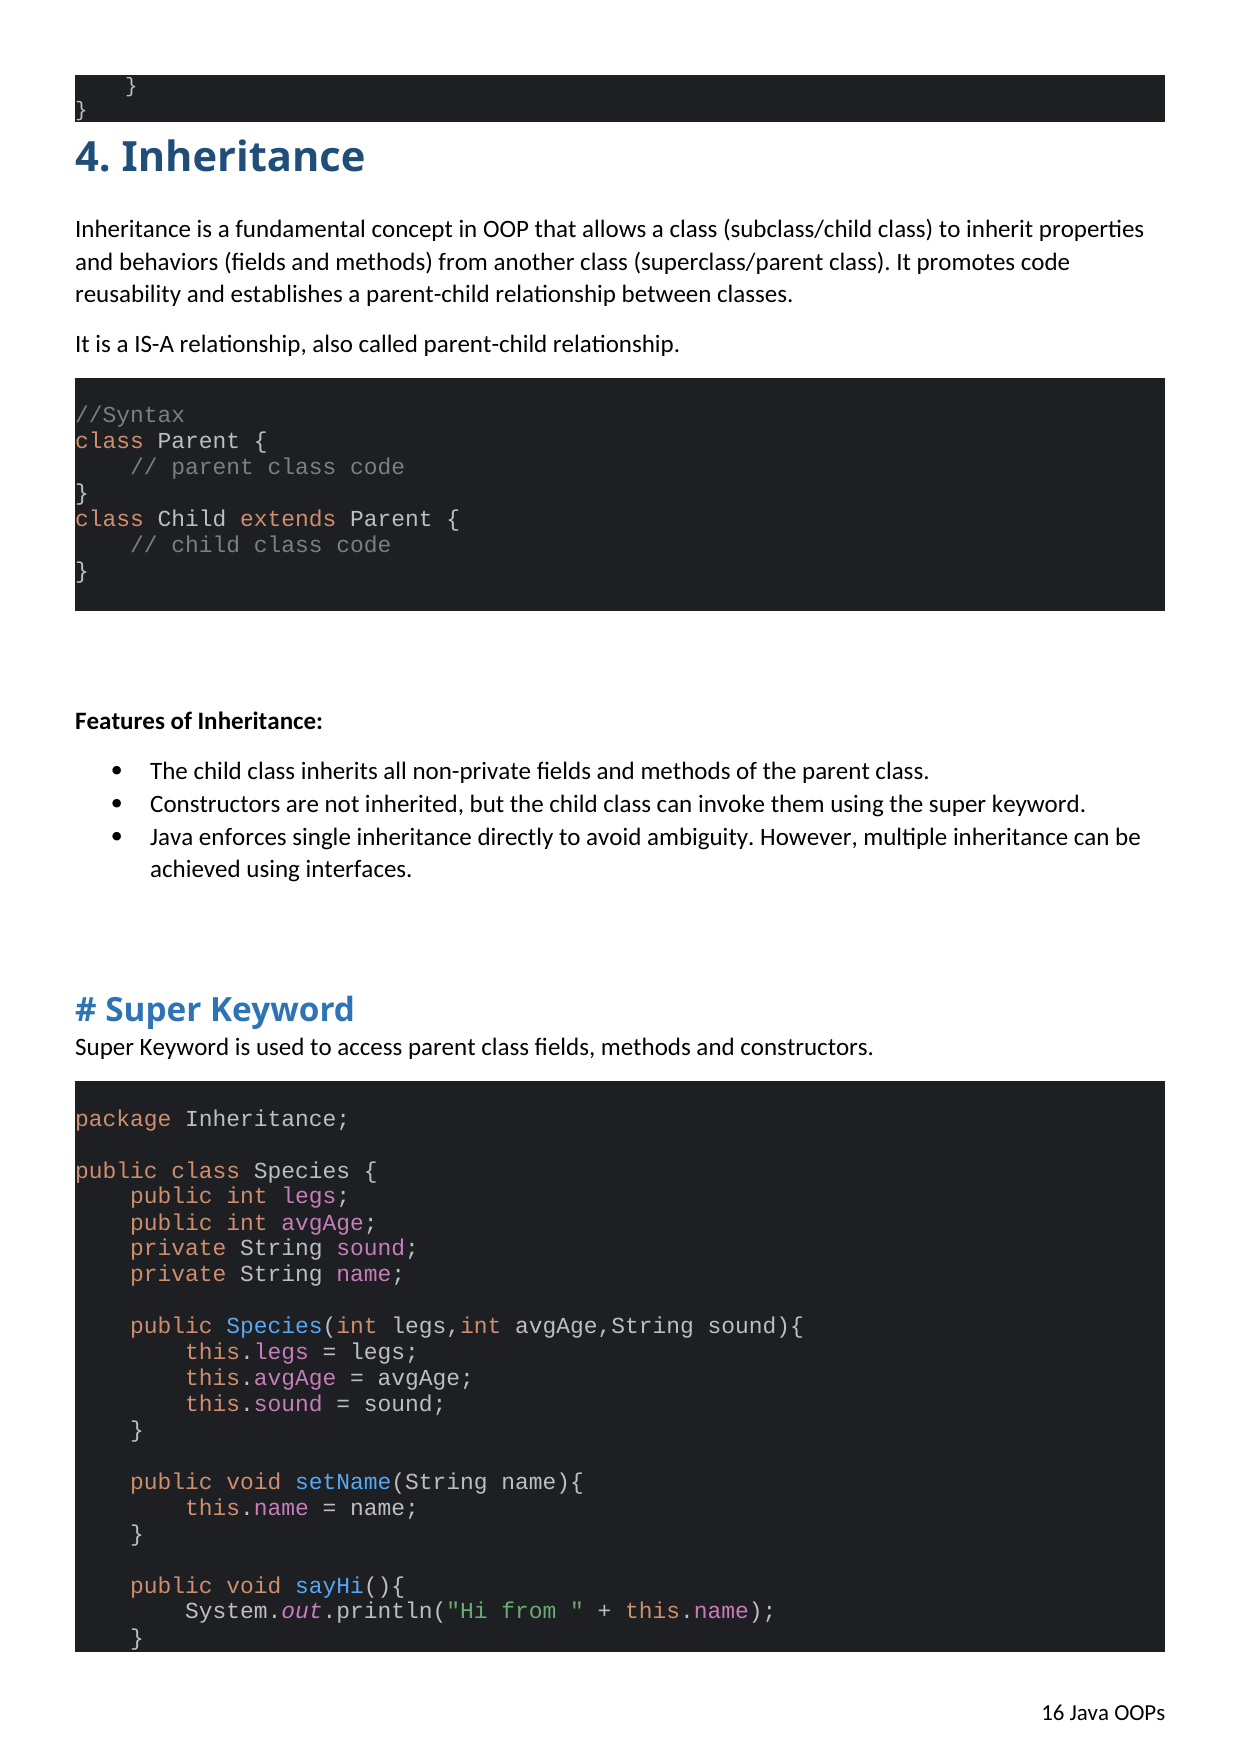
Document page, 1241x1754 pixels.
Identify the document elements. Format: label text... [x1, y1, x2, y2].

text It is a IS-A relationship, also called parent-child relationship. [75, 328, 1165, 359]
subtitle # Super Keyword [75, 986, 1165, 1032]
list Java enforces single inheritance directly to avoid ambiguity. However, multiple inheritance can be achieved using interfaces. [112, 821, 1165, 884]
text Inheritance is a fundamental concept in OOP that allows a class (subclass/child class) to inherit properties and behaviors (fields and methods) from another class (superclass/parent class). It promotes code reusability and establishes a parent-child relationship between classes. [75, 213, 1165, 309]
subtitle 4. Inheritance [75, 126, 1165, 183]
text Features of Inheritance: [75, 705, 1165, 736]
list The child class inherits all non-private fields and methods of the parent class. [112, 755, 1165, 785]
list Constructors are not inherited, but the child class can invoke them using the super keyword. [112, 788, 1165, 818]
text Super Keyword is used to access parent class fields, methods and constructors. [75, 1032, 1165, 1062]
text //Syntax class Parent { // parent class code } class Child extends Parent { // child class code } [75, 404, 1165, 585]
